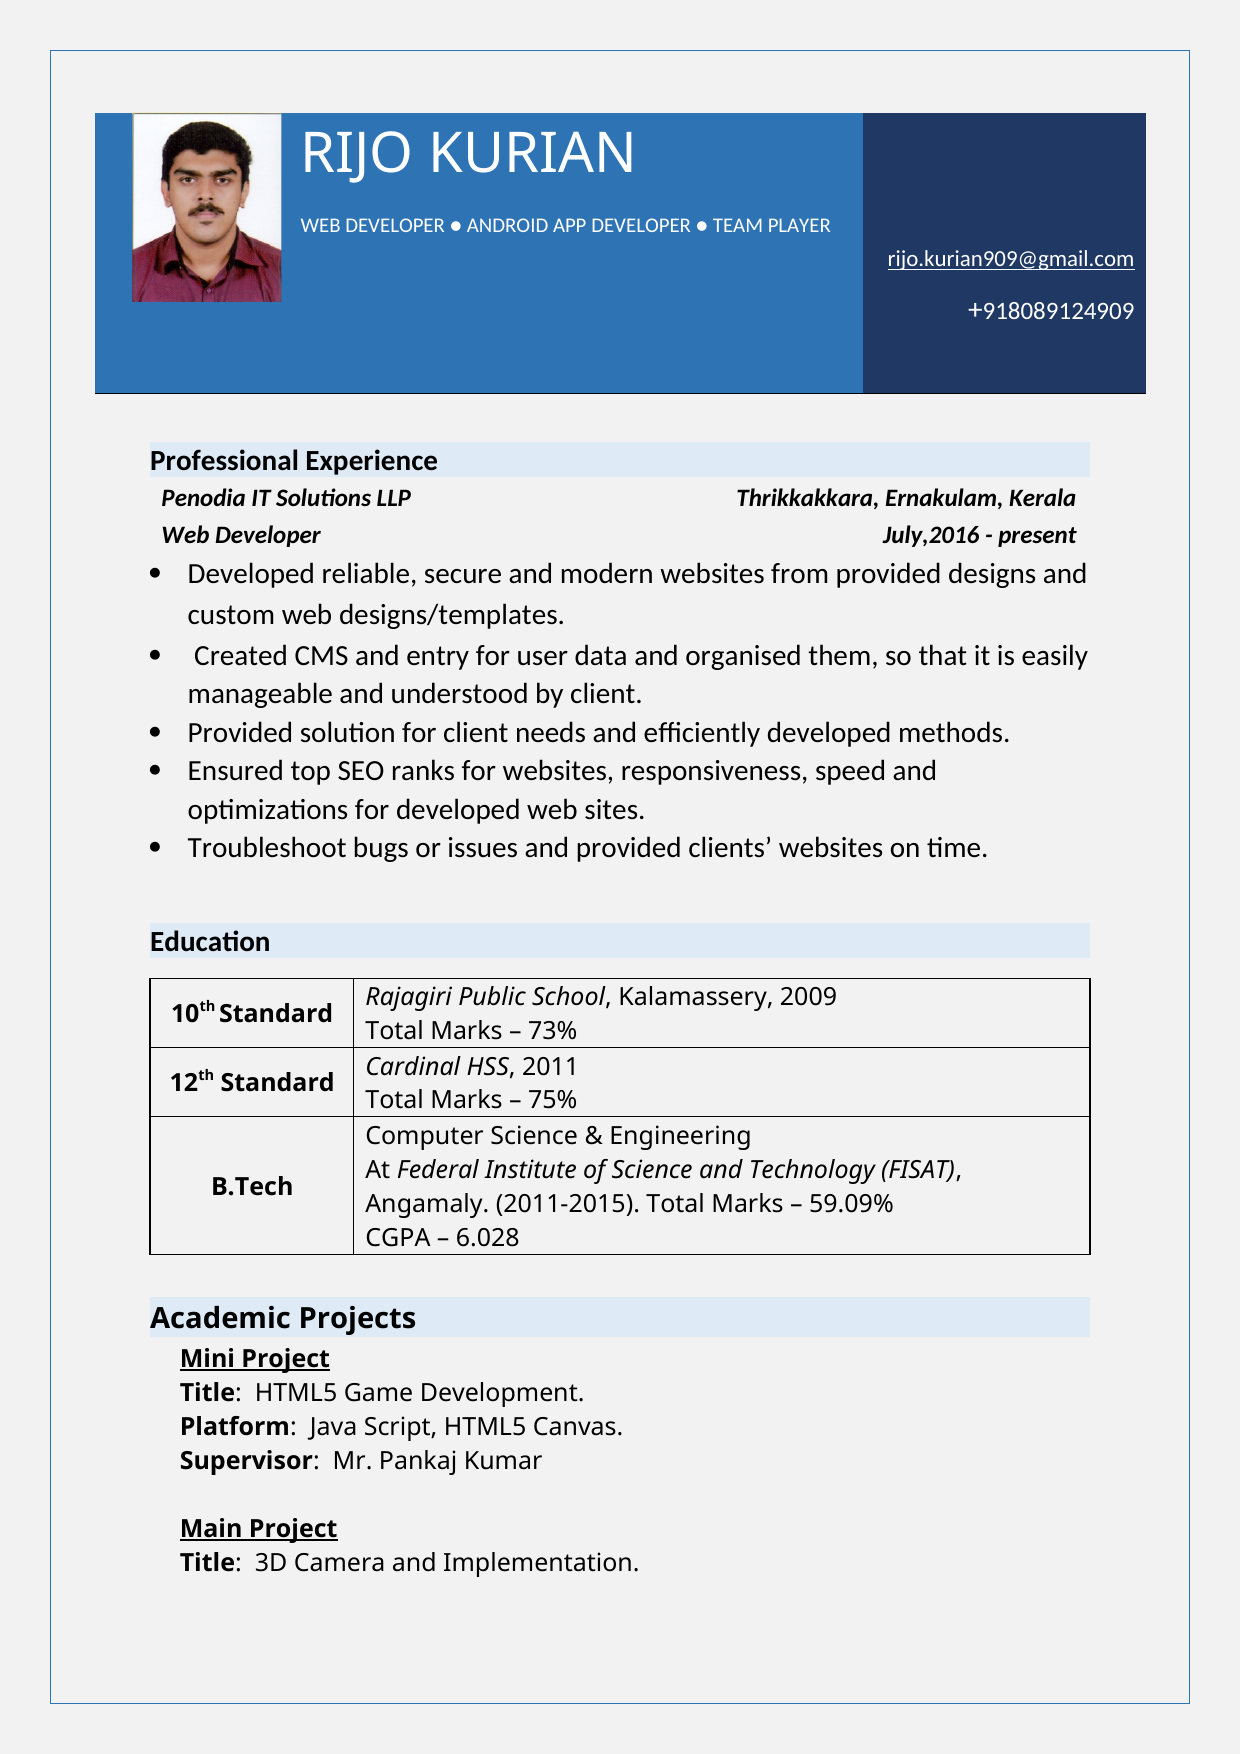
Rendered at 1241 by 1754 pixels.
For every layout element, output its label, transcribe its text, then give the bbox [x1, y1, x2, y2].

table_header Thrikkakkara, Ernakulam, Kerala [623, 480, 1090, 518]
table_cell Web Developer [150, 518, 622, 555]
text Mini Project [179, 1340, 1165, 1374]
text Title: HTML5 Game Development. [179, 1374, 1165, 1408]
text Supervisor: Mr. Pankaj Kumar [179, 1442, 1165, 1476]
list Provided solution for client needs and efficiently developed methods. [150, 714, 1090, 749]
text Academic Projects [150, 1297, 1090, 1337]
table_cell July,2016 - present [623, 518, 1090, 555]
picture [132, 112, 282, 302]
table_cell B.Tech [151, 1117, 353, 1253]
list Ensured top SEO ranks for websites, responsiveness, speed and optimizations for developed web sites. [150, 752, 1090, 826]
list Created CMS and entry for user data and organised them, so that it is easily manageable and understood by client. [150, 637, 1090, 711]
text Education [150, 923, 1090, 958]
table_header rijo.kurian909@gmail.com +918089124909 [863, 113, 1146, 393]
text Professional Experience [150, 442, 1090, 477]
list Troubleshoot bugs or issues and provided clients’ websites on time. [150, 829, 1090, 865]
table_cell Cardinal HSS, 2011 Total Marks – 75% [354, 1048, 1089, 1116]
table_cell Computer Science & Engineering At Federal Institute of Science and Technology (FISAT), Angamaly. (2011-2015). Total Marks – 59.09% CGPA – 6.028 [354, 1117, 1089, 1253]
table_header Penodia IT Solutions LLP [150, 480, 622, 518]
text Platform: Java Script, HTML5 Canvas. [179, 1408, 1165, 1442]
table_cell 12th Standard [151, 1048, 353, 1116]
table_header Rajagiri Public School, Kalamassery, 2009 Total Marks – 73% [354, 979, 1089, 1047]
text Main Project [150, 1511, 1165, 1544]
text Title: 3D Camera and Implementation. [179, 1544, 1165, 1579]
table_header RIJO KURIAN WEB DEVELOPER ● ANDROID APP DEVELOPER ● TEAM PLAYER [95, 113, 863, 393]
list Developed reliable, secure and modern websites from provided designs and custom web designs/templates. [150, 555, 1090, 632]
table_header 10th Standard [151, 979, 353, 1047]
